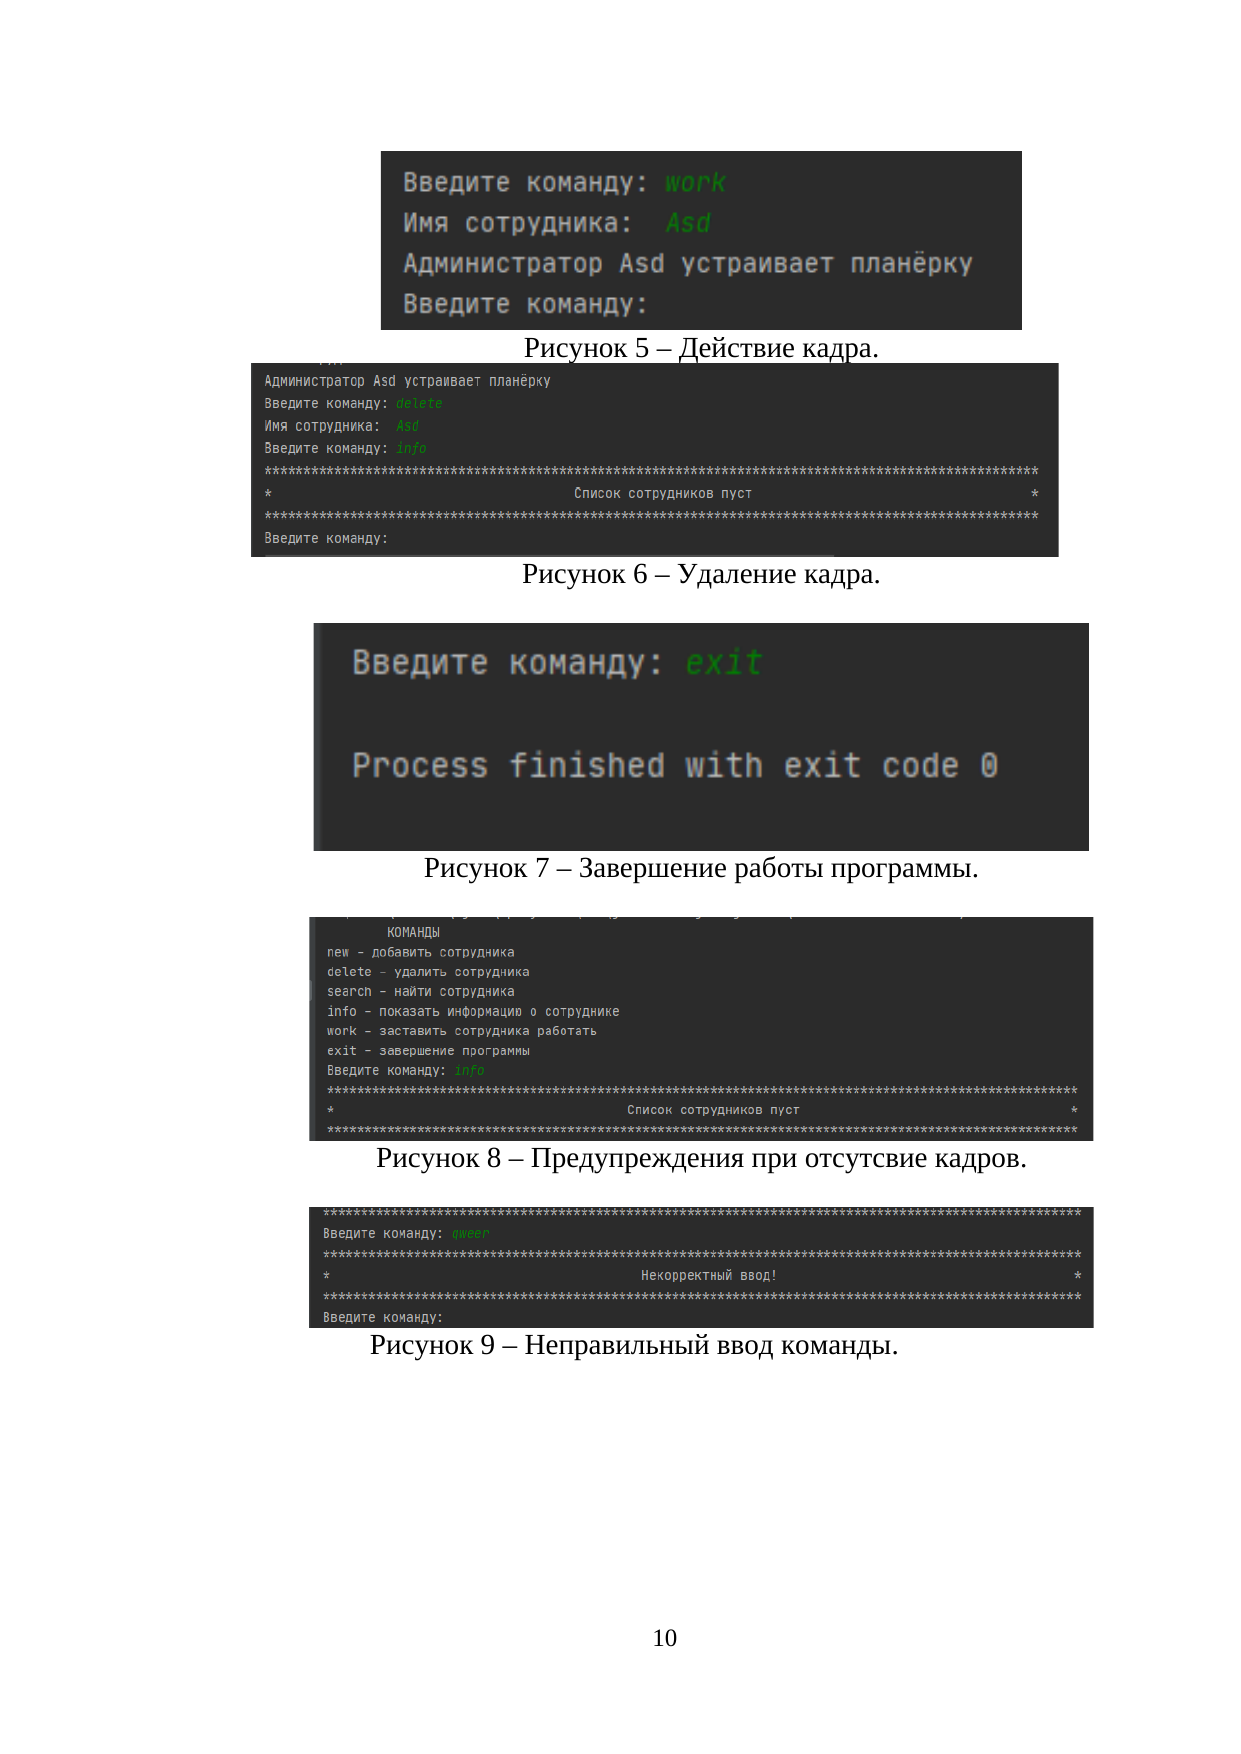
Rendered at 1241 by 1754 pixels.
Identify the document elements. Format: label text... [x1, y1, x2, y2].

picture [309, 917, 1094, 1141]
text Рисунок 8 – Предупреждения при отсутсвие кадров. [177, 1141, 1152, 1174]
text Рисунок 5 – Действие кадра. [177, 330, 1152, 363]
picture [380, 151, 1022, 330]
text Рисунок 9 – Неправильный ввод команды. [177, 1327, 1152, 1361]
text Рисунок 7 – Завершение работы программы. [177, 850, 1152, 884]
picture [309, 1207, 1094, 1328]
picture [251, 363, 1059, 557]
picture [313, 623, 1089, 851]
text Рисунок 6 – Удаление кадра. [177, 556, 1152, 590]
